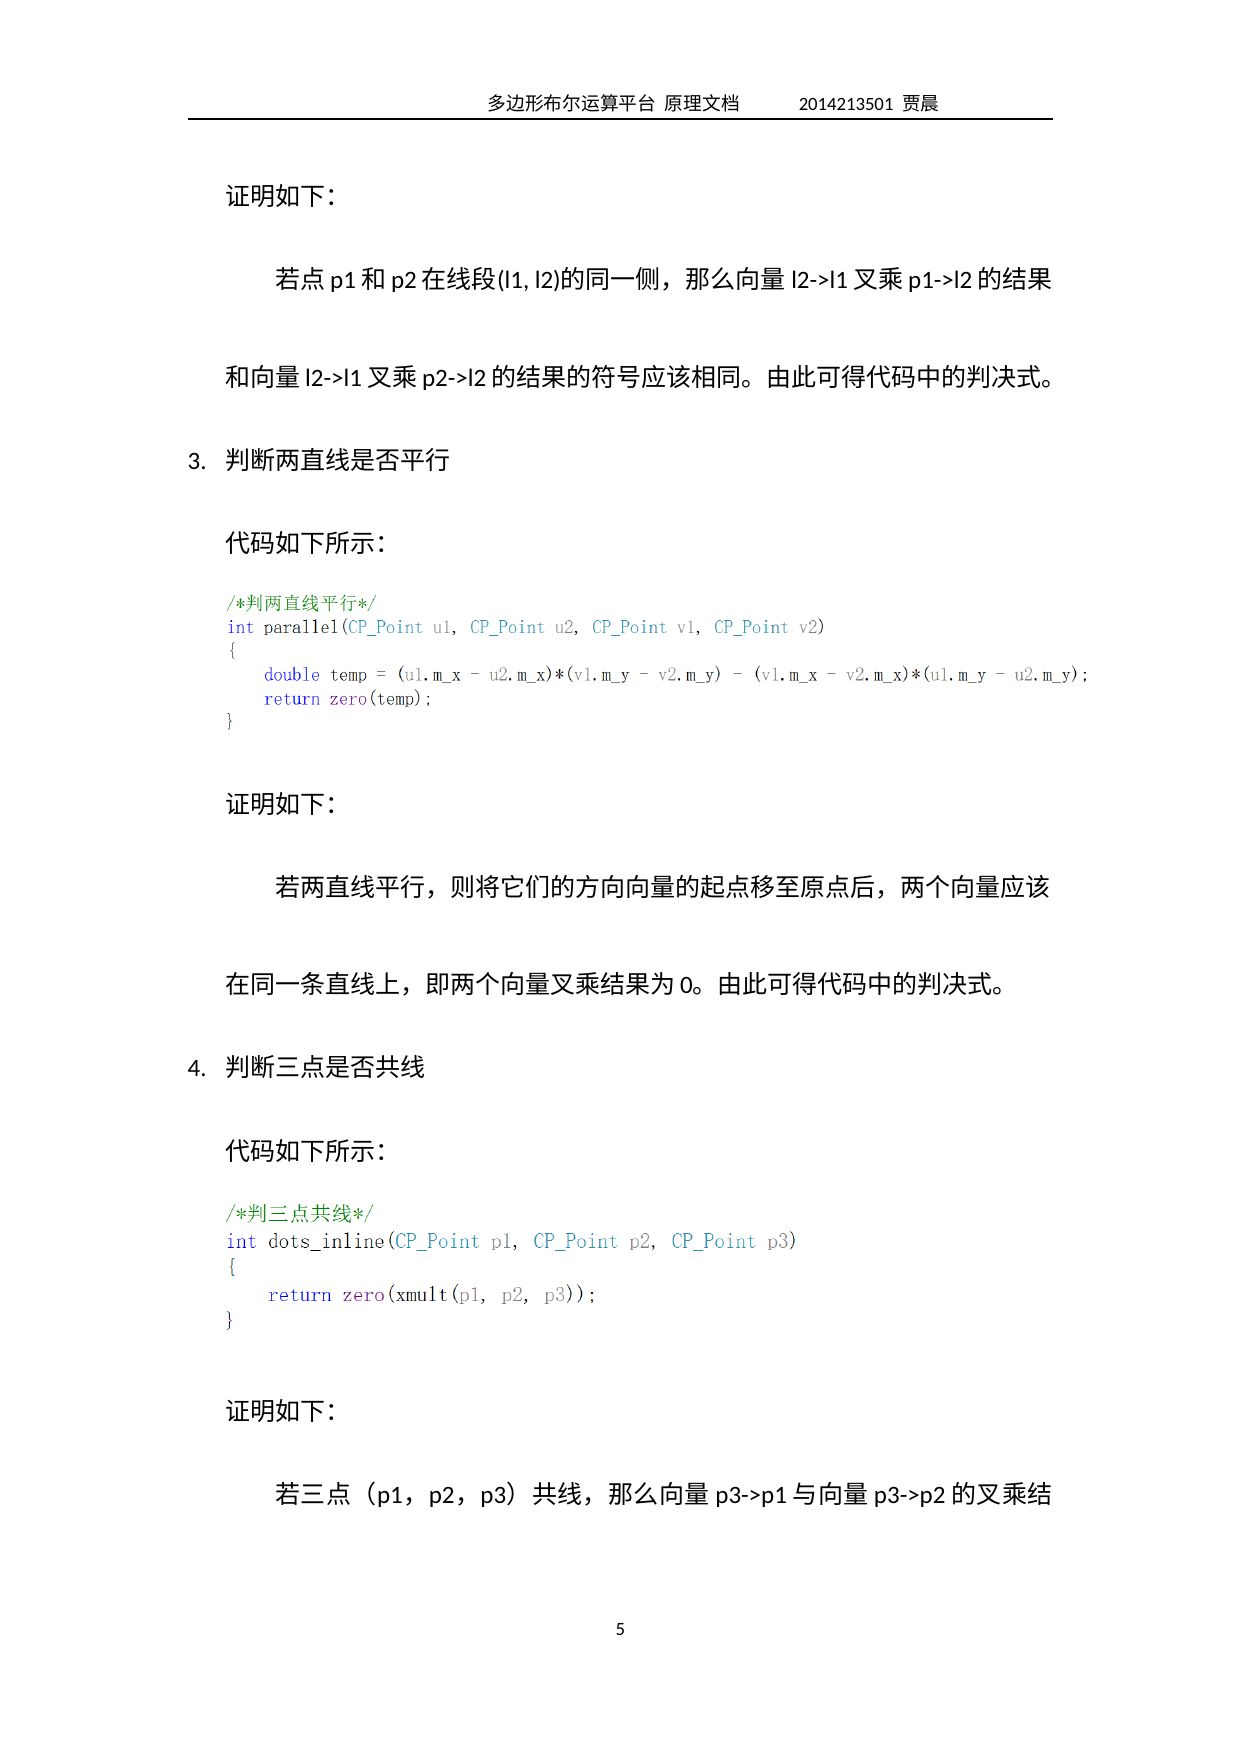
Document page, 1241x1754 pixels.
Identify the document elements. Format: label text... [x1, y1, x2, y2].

list 判断三点是否共线 [187, 1033, 1053, 1098]
list 代码如下所示： [225, 509, 1053, 574]
list 证明如下： [225, 770, 1053, 835]
list 证明如下： [225, 162, 1053, 227]
list 判断两直线是否平行 [187, 426, 1053, 491]
list 证明如下： [225, 1377, 1053, 1442]
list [225, 1461, 1053, 1526]
list 若点p1和p2在线段(l1, l2)的同一侧，那么向量l2->l1叉乘p1->l2的结果和向量l2->l1叉乘p2->l2的结果的符号应该相同。由此可得代码中的判决式。 [225, 245, 1053, 408]
list 代码如下所示： [225, 1117, 1053, 1182]
list 若两直线平行，则将它们的方向向量的起点移至原点后，两个向量应该在同一条直线上，即两个向量叉乘结果为0。由此可得代码中的判决式。 [225, 853, 1053, 1015]
